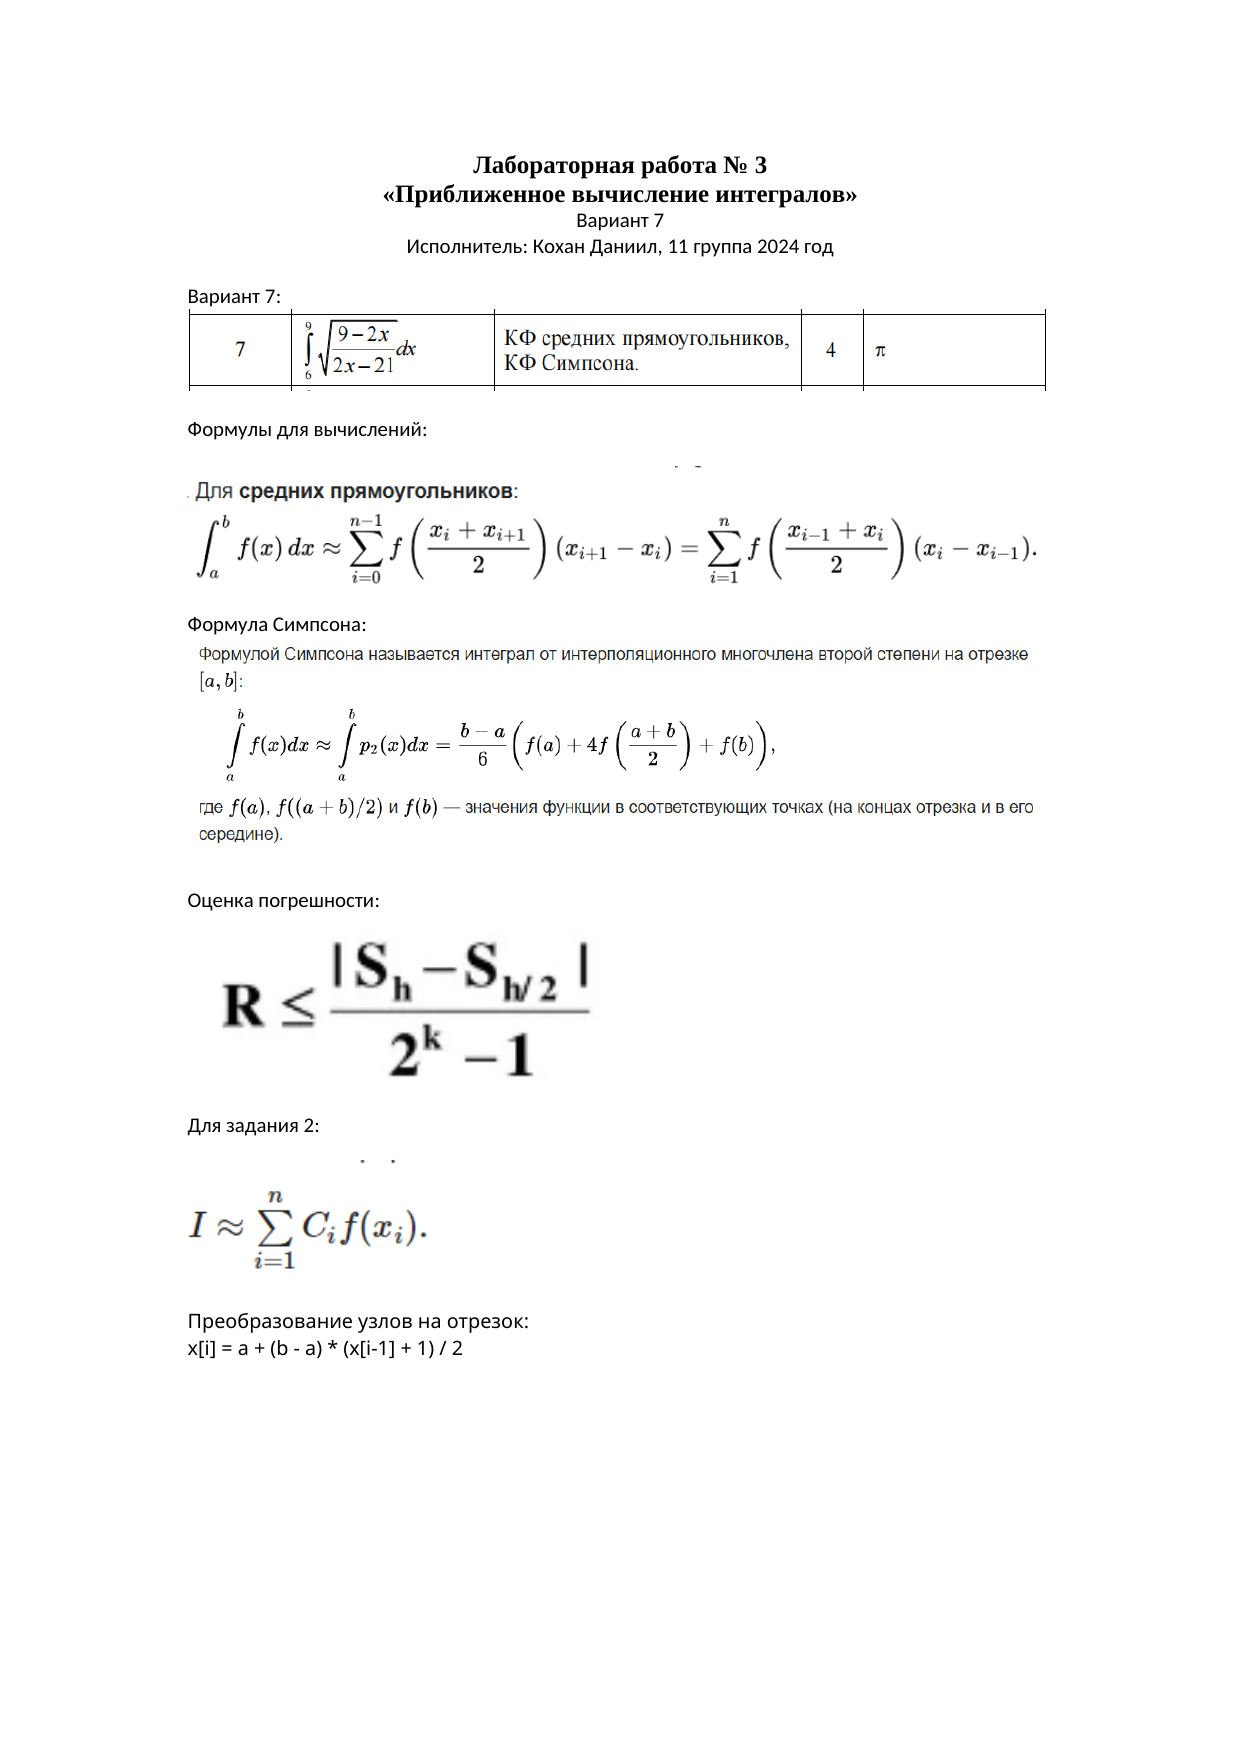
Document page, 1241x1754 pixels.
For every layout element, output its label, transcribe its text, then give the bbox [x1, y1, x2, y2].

text Для задания 2: [187, 1113, 1053, 1308]
picture [157, 1160, 486, 1283]
text «Приближенное вычисление интегралов» [187, 179, 1053, 207]
text Лабораторная работа № 3 [187, 150, 1053, 179]
text Вариант 7 [187, 207, 1053, 233]
text Оценка погрешности: [187, 887, 1053, 913]
picture [187, 637, 1052, 862]
text x[i] = a + (b - a) * (x[i-1] + 1) / 2 [187, 1334, 1053, 1362]
picture [187, 466, 1052, 587]
picture [187, 309, 1052, 391]
text Исполнитель: Кохан Даниил, 11 группа 2024 год [187, 233, 1053, 258]
text Вариант 7: [187, 284, 1053, 309]
text Формула Симпсона: [187, 612, 1053, 637]
text Преобразование узлов на отрезок: [187, 1308, 1053, 1334]
picture [187, 912, 669, 1088]
